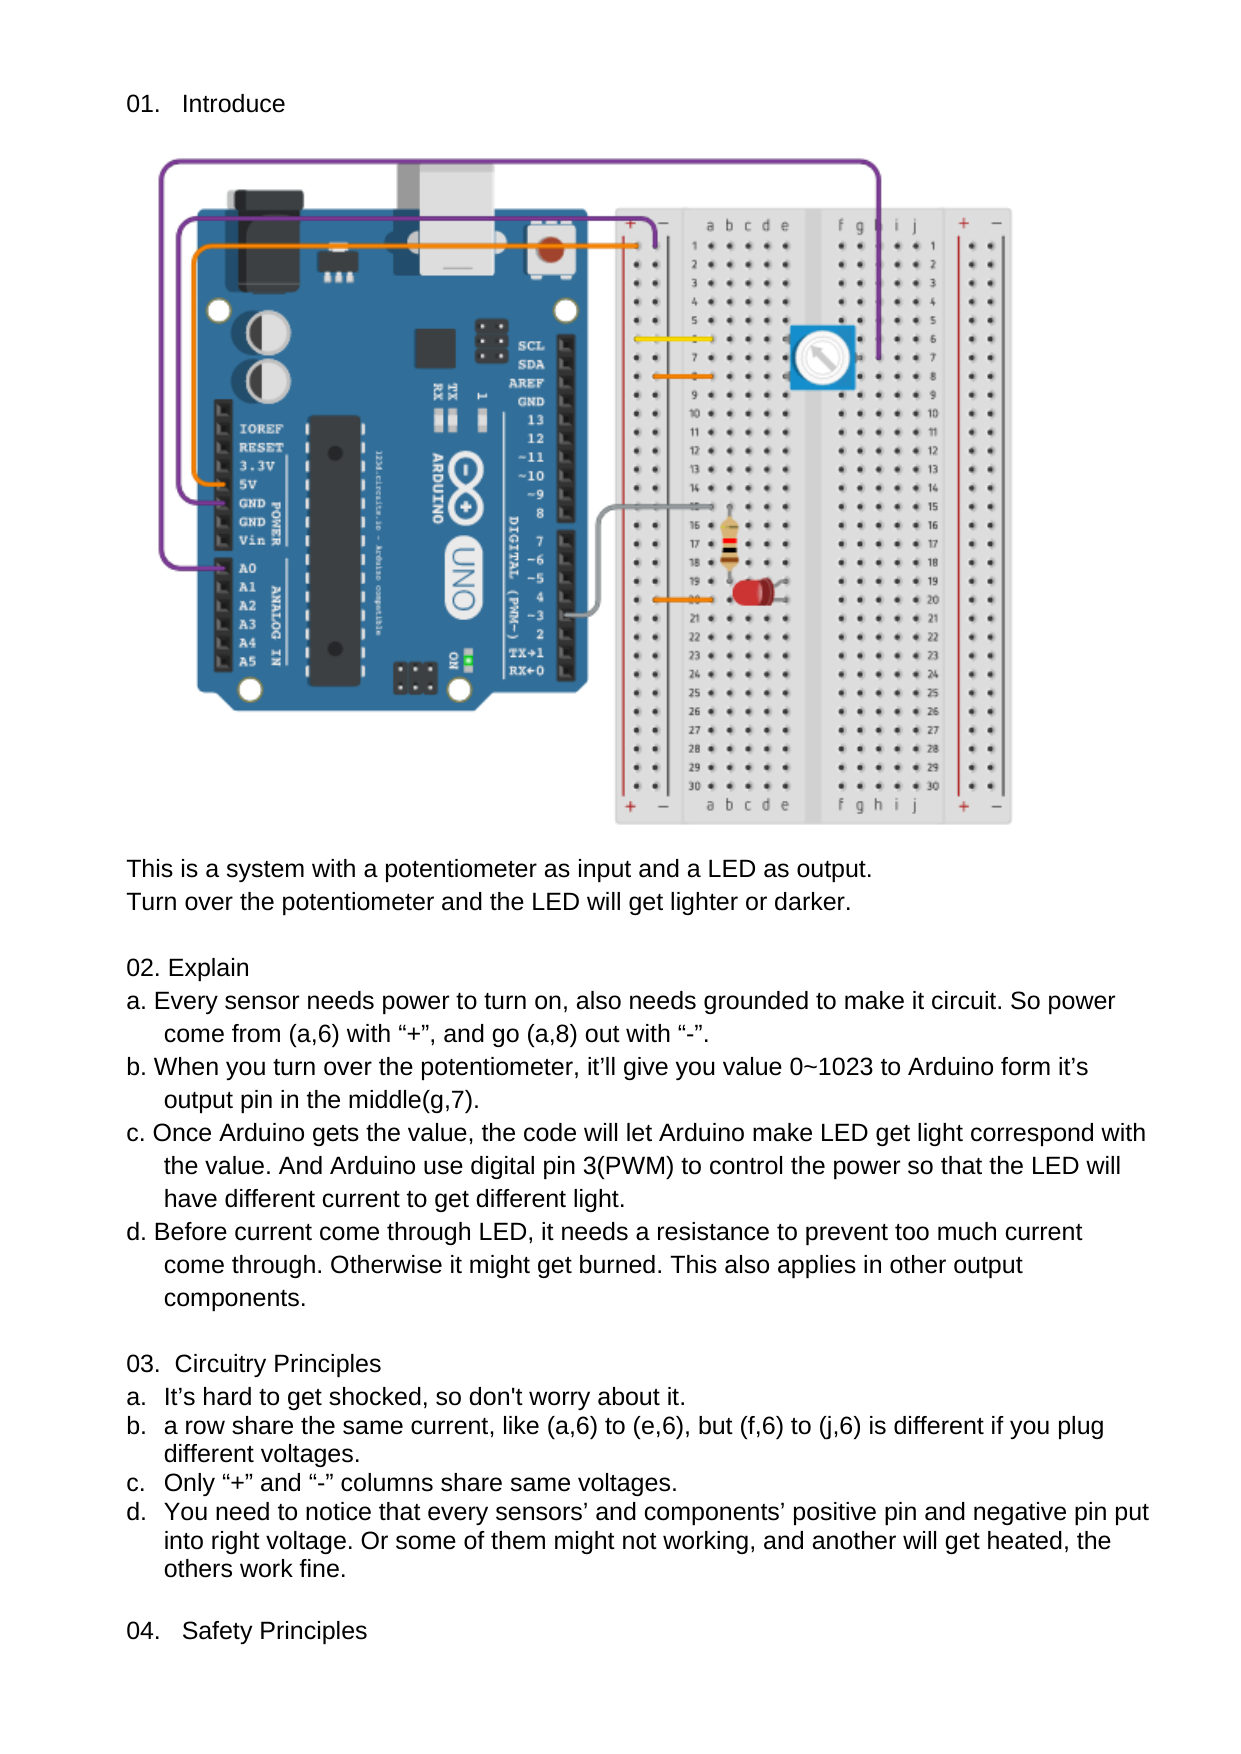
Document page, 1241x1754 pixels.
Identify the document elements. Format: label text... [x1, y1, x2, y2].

text Turn over the potentiometer and the LED will get lighter or darker. [126, 887, 1152, 915]
list a row share the same current, like (a,6) to (e,6), but (f,6) to (j,6) is different if you plug different voltages. [126, 1411, 1152, 1468]
text 03. Circuitry Principles [126, 1349, 1152, 1378]
text 02. Explain [126, 953, 1152, 981]
text d. Before current come through LED, it needs a resistance to prevent too much current come through. Otherwise it might get burned. This also applies in other output components. [126, 1217, 1152, 1312]
list It’s hard to get shocked, so don't worry about it. [126, 1382, 1152, 1411]
text c. Once Arduino gets the value, the code will let Arduino make LED get light correspond with the value. And Arduino use digital pin 3(PWM) to control the power so that the LED will have different current to get different light. [126, 1118, 1152, 1212]
text 04. Safety Principles [126, 1616, 1152, 1645]
text 01. Introduce [126, 88, 1152, 117]
text b. When you turn over the potentiometer, it’ll give you value 0~1023 to Arduino form it’s output pin in the middle(g,7). [126, 1052, 1152, 1113]
text a. Every sensor needs power to turn on, also needs grounded to make it circuit. So power come from (a,6) with “+”, and go (a,8) out with “-”. [126, 986, 1152, 1047]
list Only “+” and “-” columns share same voltages. [126, 1468, 1152, 1497]
list You need to notice that every sensors’ and components’ positive pin and negative pin put into right voltage. Or some of them might not working, and another will get heated, the others work fine. [126, 1497, 1152, 1583]
picture [126, 121, 1052, 850]
text This is a system with a potentiometer as input and a LED as output. [126, 853, 1152, 882]
